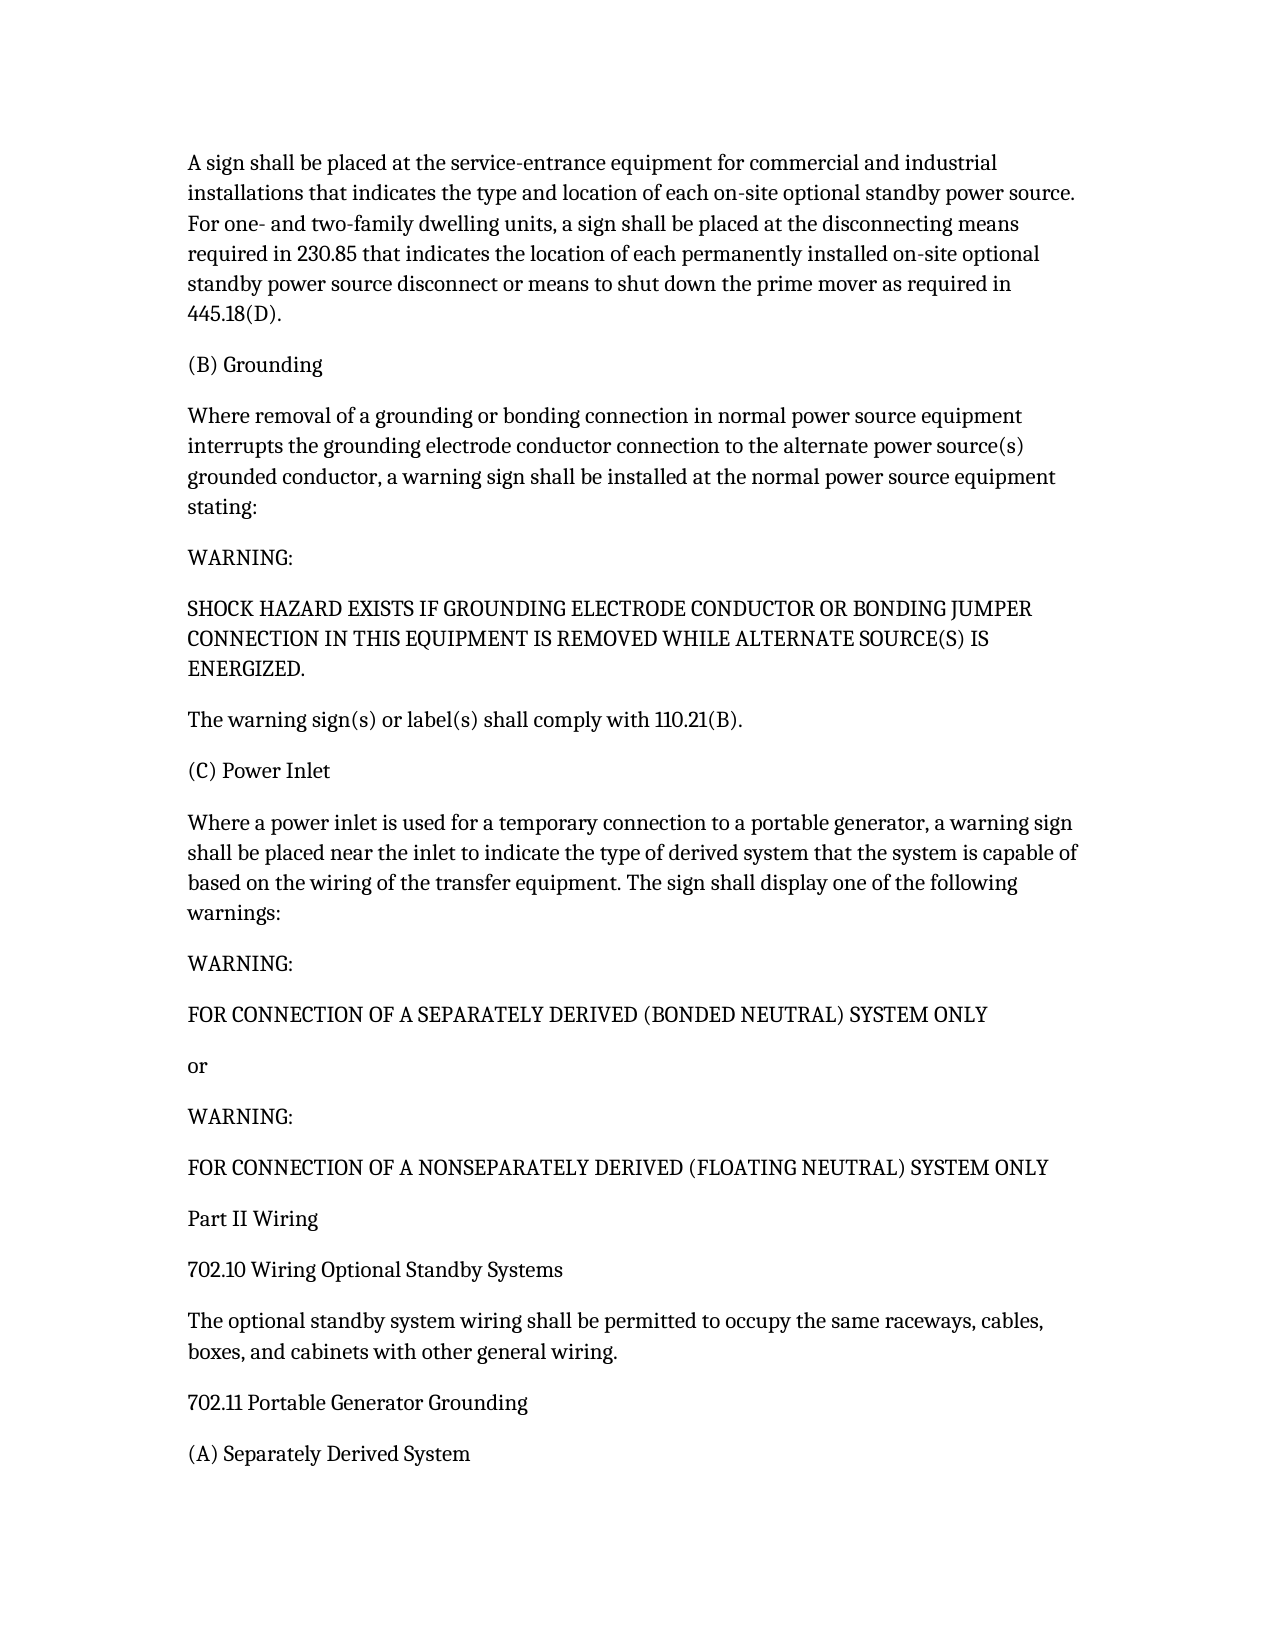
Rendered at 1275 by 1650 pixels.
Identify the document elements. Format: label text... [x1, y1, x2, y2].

text WARNING: [187, 951, 1087, 977]
text Where a power inlet is used for a temporary connection to a portable generator, a warning sign shall be placed near the inlet to indicate the type of derived system that the system is capable of based on the wiring of the transfer equipment. The sign shall display one of the following warnings: [187, 809, 1087, 926]
text FOR CONNECTION OF A SEPARATELY DERIVED (BONDED NEUTRAL) SYSTEM ONLY [187, 1002, 1087, 1028]
text Part II Wiring [187, 1206, 1087, 1233]
text The optional standby system wiring shall be permitted to occupy the same raceways, cables, boxes, and cabinets with other general wiring. [187, 1308, 1087, 1365]
text 702.11 Portable Generator Grounding [187, 1389, 1087, 1416]
text A sign shall be placed at the service-entrance equipment for commercial and industrial installations that indicates the type and location of each on-site optional standby power source. For one- and two-family dwelling units, a sign shall be placed at the disconnecting means required in 230.85 that indicates the location of each permanently installed on-site optional standby power source disconnect or means to shut down the prime mover as required in 445.18(D). [187, 150, 1087, 327]
text SHOCK HAZARD EXISTS IF GROUNDING ELECTRODE CONDUCTOR OR BONDING JUMPER CONNECTION IN THIS EQUIPMENT IS REMOVED WHILE ALTERNATE SOURCE(S) IS ENERGIZED. [187, 596, 1087, 683]
text The warning sign(s) or label(s) shall comply with 110.21(B). [187, 707, 1087, 734]
text or [187, 1053, 1087, 1079]
text Where removal of a grounding or bonding connection in normal power source equipment interrupts the grounding electrode conductor connection to the alternate power source(s) grounded conductor, a warning sign shall be installed at the normal power source equipment stating: [187, 403, 1087, 520]
text FOR CONNECTION OF A NONSEPARATELY DERIVED (FLOATING NEUTRAL) SYSTEM ONLY [187, 1155, 1087, 1182]
text (B) Grounding [187, 352, 1087, 378]
text WARNING: [187, 545, 1087, 571]
text (A) Separately Derived System [187, 1441, 1087, 1467]
text WARNING: [187, 1104, 1087, 1131]
text 702.10 Wiring Optional Standby Systems [187, 1257, 1087, 1284]
text (C) Power Inlet [187, 758, 1087, 785]
